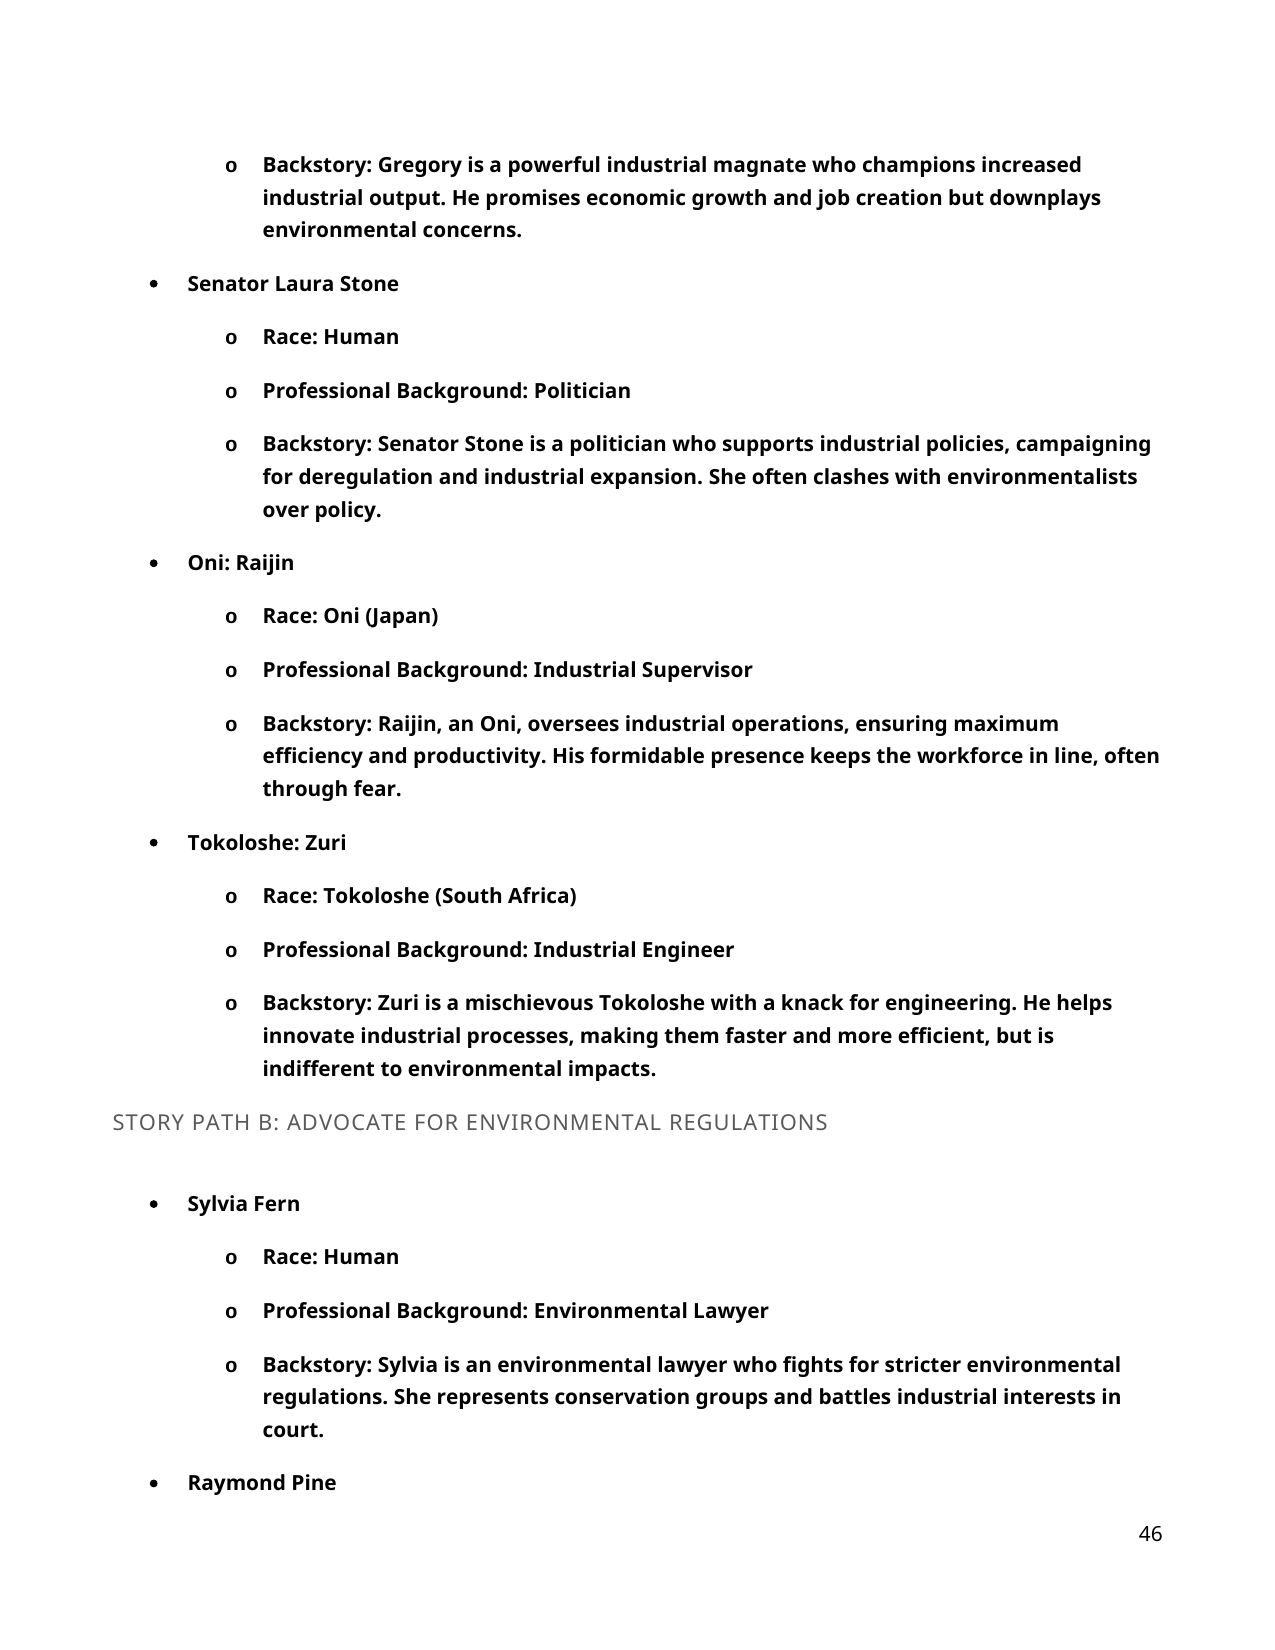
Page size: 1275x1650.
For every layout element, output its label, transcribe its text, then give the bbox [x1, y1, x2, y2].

list Oni: Raijin [150, 548, 1162, 577]
subtitle Story Path B: Advocate for Environmental Regulations [112, 1107, 1162, 1137]
list Senator Laura Stone [150, 269, 1162, 297]
list Sylvia Fern [150, 1189, 1162, 1217]
list Race: Tokoloshe (South Africa) [225, 881, 1162, 910]
list Tokoloshe: Zuri [150, 828, 1162, 856]
list Race: Human [225, 322, 1162, 351]
list Backstory: Raijin, an Oni, oversees industrial operations, ensuring maximum efficiency and productivity. His formidable presence keeps the workforce in line, often through fear. [225, 709, 1162, 803]
list Backstory: Zuri is a mischievous Tokoloshe with a knack for engineering. He helps innovate industrial processes, making them faster and more efficient, but is indifferent to environmental impacts. [225, 988, 1162, 1082]
list Backstory: Senator Stone is a politician who supports industrial policies, campaigning for deregulation and industrial expansion. She often clashes with environmentalists over policy. [225, 429, 1162, 523]
list Raymond Pine [150, 1468, 1162, 1497]
list Professional Background: Politician [225, 376, 1162, 404]
list Race: Human [225, 1242, 1162, 1271]
list Professional Background: Industrial Supervisor [225, 655, 1162, 684]
list Backstory: Gregory is a powerful industrial magnate who champions increased industrial output. He promises economic growth and job creation but downplays environmental concerns. [225, 150, 1162, 244]
list Professional Background: Industrial Engineer [225, 935, 1162, 963]
list Backstory: Sylvia is an environmental lawyer who fights for stricter environmental regulations. She represents conservation groups and battles industrial interests in court. [225, 1350, 1162, 1443]
list Professional Background: Environmental Lawyer [225, 1296, 1162, 1325]
list Race: Oni (Japan) [225, 602, 1162, 630]
